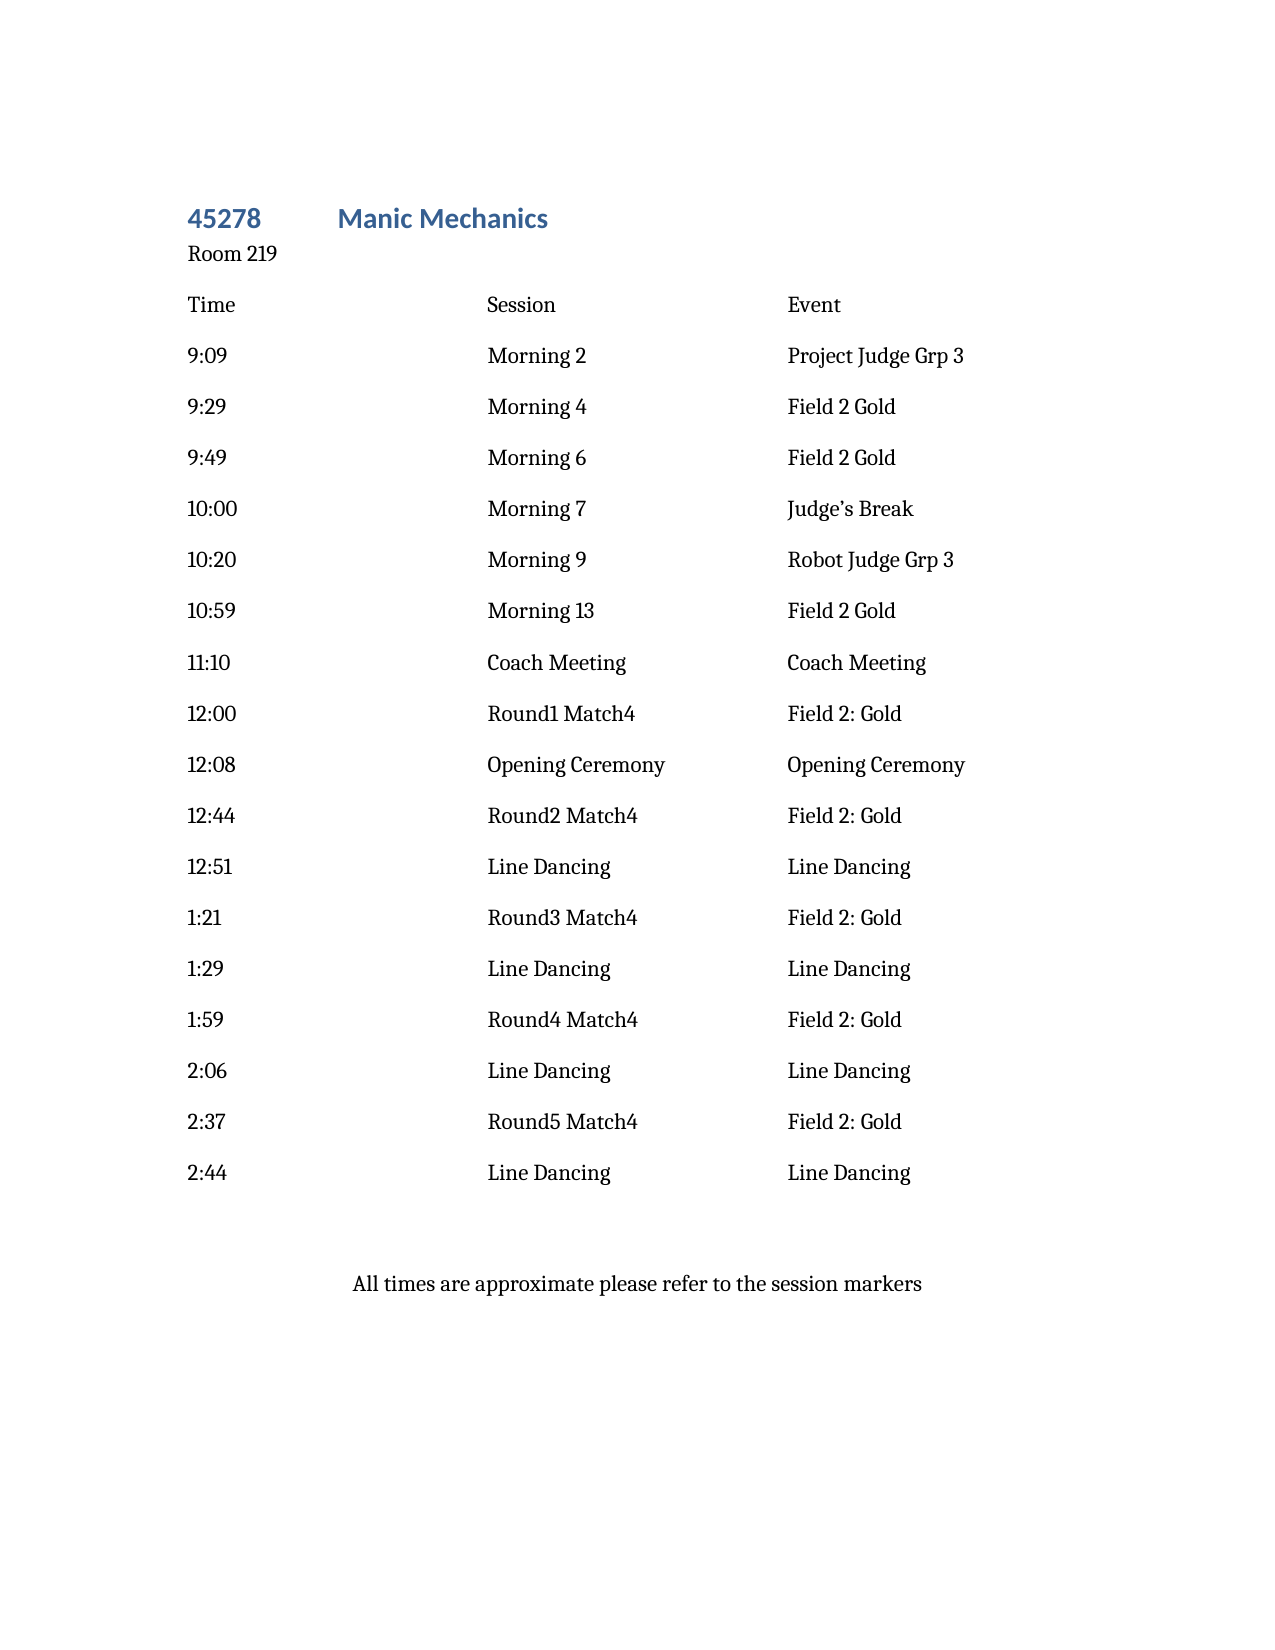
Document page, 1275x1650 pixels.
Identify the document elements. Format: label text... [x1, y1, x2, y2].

table_cell Line Dancing [476, 1160, 776, 1211]
table_cell Round2 Match4 [476, 803, 776, 853]
table_cell 12:51 [176, 854, 476, 904]
table_cell Line Dancing [776, 1058, 1076, 1109]
table_cell 2:37 [176, 1109, 476, 1160]
table_cell Coach Meeting [776, 649, 1076, 700]
table_cell Robot Judge Grp 3 [776, 547, 1076, 598]
table_cell Line Dancing [476, 956, 776, 1007]
table_cell 10:20 [176, 547, 476, 598]
table_cell Judge’s Break [776, 496, 1076, 547]
table_cell Project Judge Grp 3 [776, 343, 1076, 394]
table_header Time [176, 292, 476, 343]
table_cell Field 2: Gold [776, 905, 1076, 956]
table_cell Line Dancing [476, 854, 776, 904]
table_cell Field 2 Gold [776, 598, 1076, 649]
table_cell Morning 2 [476, 343, 776, 394]
table_cell Coach Meeting [476, 649, 776, 700]
table_cell Field 2 Gold [776, 445, 1076, 496]
table_cell 9:29 [176, 394, 476, 445]
table_cell 11:10 [176, 649, 476, 700]
table_cell Field 2: Gold [776, 803, 1076, 853]
table_cell 12:44 [176, 803, 476, 853]
table_cell 9:49 [176, 445, 476, 496]
table_cell Line Dancing [476, 1058, 776, 1109]
table_cell Field 2: Gold [776, 1109, 1076, 1160]
table_cell Field 2: Gold [776, 700, 1076, 751]
table_cell Field 2: Gold [776, 1007, 1076, 1058]
table_cell Morning 13 [476, 598, 776, 649]
table_cell Opening Ceremony [476, 751, 776, 802]
subtitle 45278 Manic Mechanics [187, 200, 1087, 236]
table_cell 1:21 [176, 905, 476, 956]
table_header Session [476, 292, 776, 343]
table_cell Field 2 Gold [776, 394, 1076, 445]
table_cell Line Dancing [776, 1160, 1076, 1211]
table_cell Opening Ceremony [776, 751, 1076, 802]
table_cell 12:08 [176, 751, 476, 802]
table_header Event [776, 292, 1076, 343]
table_cell 2:06 [176, 1058, 476, 1109]
table_cell 10:00 [176, 496, 476, 547]
text All times are approximate please refer to the session markers [187, 1211, 1087, 1297]
table_cell 10:59 [176, 598, 476, 649]
table_cell 1:29 [176, 956, 476, 1007]
table_cell Morning 7 [476, 496, 776, 547]
table_cell Morning 9 [476, 547, 776, 598]
table_cell 9:09 [176, 343, 476, 394]
text Room 219 [187, 241, 1087, 267]
table_cell Line Dancing [776, 854, 1076, 904]
table_cell Morning 4 [476, 394, 776, 445]
table_cell 2:44 [176, 1160, 476, 1211]
table_cell Round3 Match4 [476, 905, 776, 956]
table_cell Round5 Match4 [476, 1109, 776, 1160]
table_cell Round4 Match4 [476, 1007, 776, 1058]
table_cell 1:59 [176, 1007, 476, 1058]
table_cell 12:00 [176, 700, 476, 751]
table_cell Line Dancing [776, 956, 1076, 1007]
table_cell Morning 6 [476, 445, 776, 496]
table_cell Round1 Match4 [476, 700, 776, 751]
